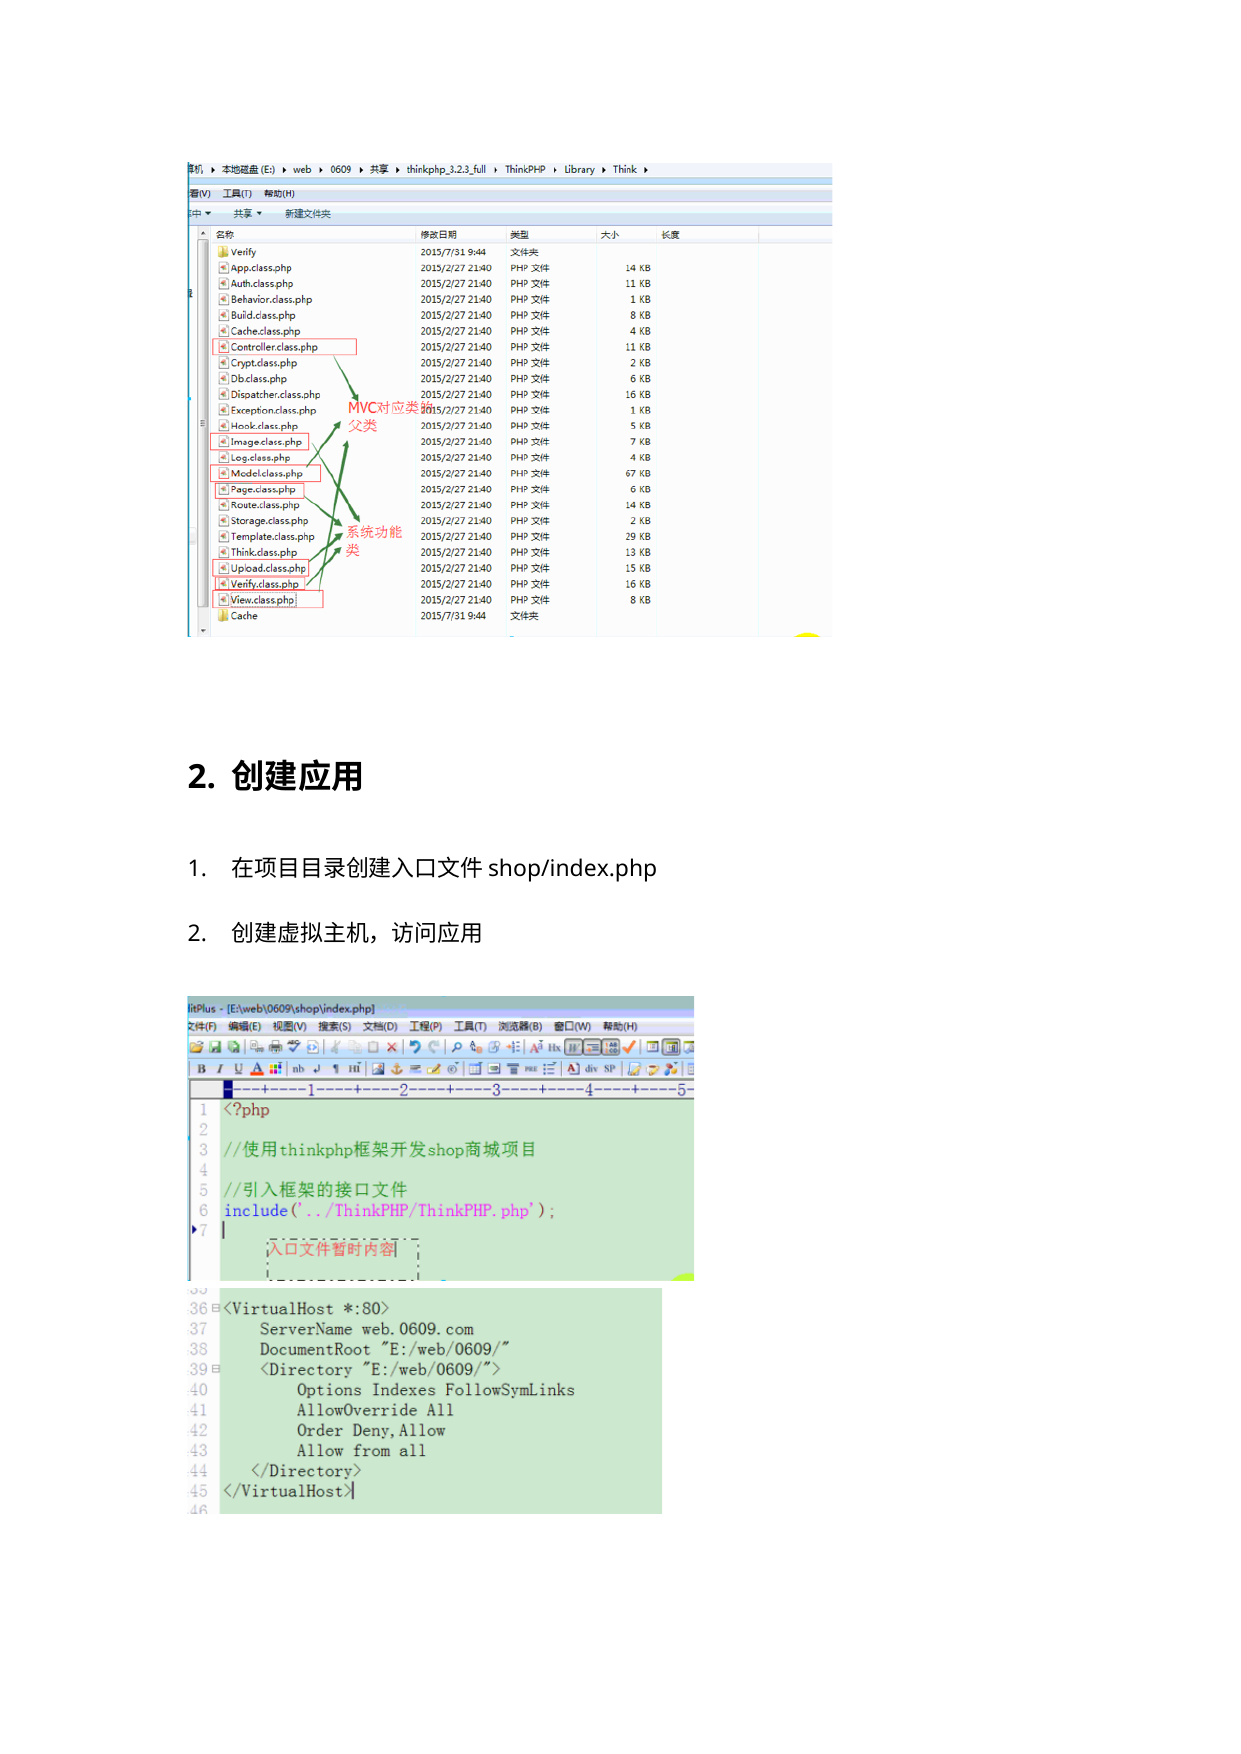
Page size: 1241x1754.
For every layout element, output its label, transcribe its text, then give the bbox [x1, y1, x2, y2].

list 创建应用 [187, 742, 1053, 807]
picture [187, 996, 695, 1281]
list 在项目目录创建入口文件shop/index.php [187, 834, 1053, 899]
list 创建虚拟主机，访问应用 [187, 899, 1053, 964]
picture [187, 162, 833, 637]
picture [187, 1288, 663, 1514]
